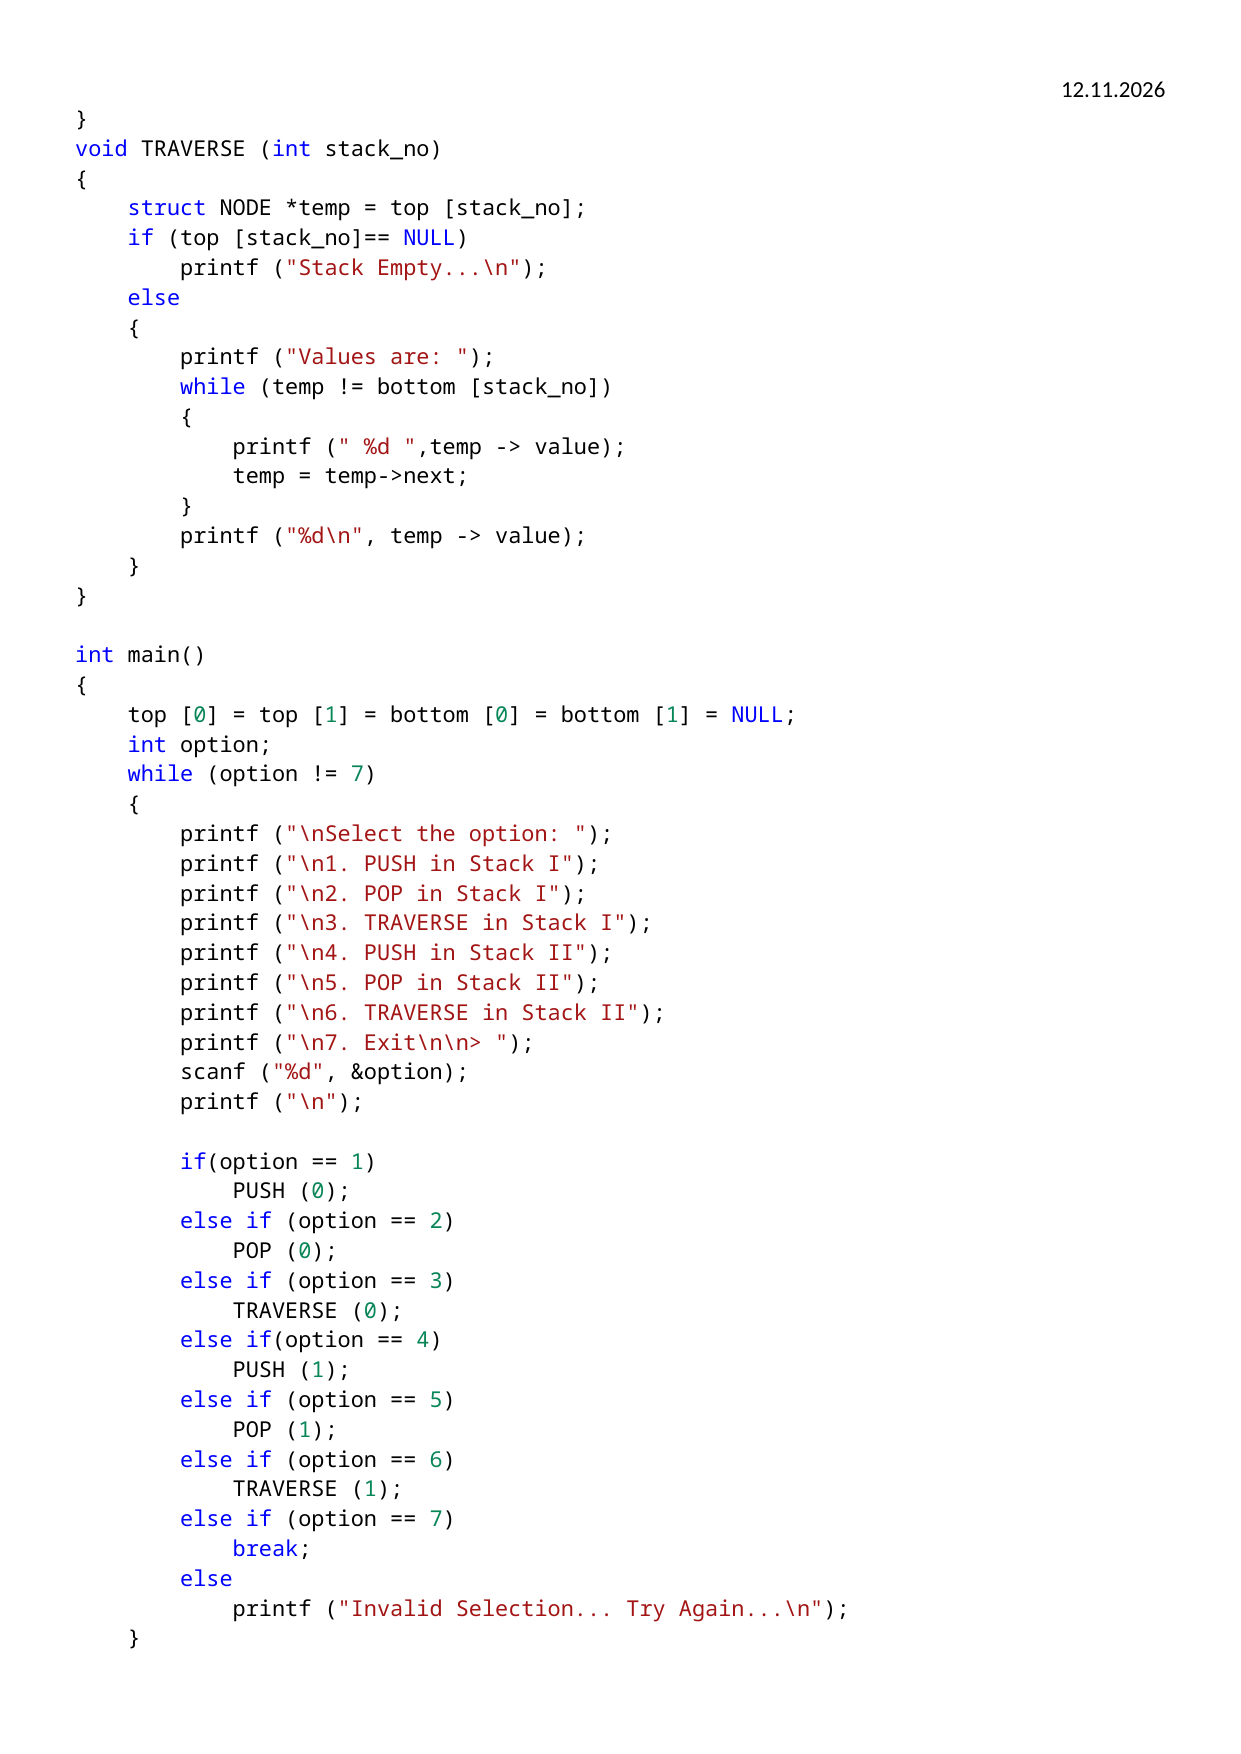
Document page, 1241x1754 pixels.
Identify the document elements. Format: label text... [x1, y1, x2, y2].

text else if (option == 2) [75, 1205, 1165, 1235]
text { [75, 312, 1165, 341]
text } [75, 1622, 1165, 1652]
text temp = temp->next; [75, 461, 1165, 490]
text else if(option == 4) [75, 1324, 1165, 1354]
text POP (1); [75, 1414, 1165, 1444]
text PUSH (0); [75, 1176, 1165, 1205]
text printf ("\n3. TRAVERSE in Stack I"); [75, 907, 1165, 937]
text top [0] = top [1] = bottom [0] = bottom [1] = NULL; [75, 699, 1165, 729]
text printf ("Invalid Selection... Try Again...\n"); [75, 1593, 1165, 1622]
text printf ("\n6. TRAVERSE in Stack II"); [75, 997, 1165, 1027]
text else [75, 1563, 1165, 1593]
text { [75, 401, 1165, 431]
text while (temp != bottom [stack_no]) [75, 371, 1165, 401]
text printf ("\nSelect the option: "); [75, 818, 1165, 848]
text else if (option == 5) [75, 1384, 1165, 1414]
text scanf ("%d", &option); [75, 1056, 1165, 1086]
text } [75, 490, 1165, 520]
text printf ("Values are: "); [75, 341, 1165, 371]
text } [75, 103, 1165, 133]
text TRAVERSE (0); [75, 1295, 1165, 1324]
text printf ("Stack Empty...\n"); [75, 252, 1165, 282]
text int main() [75, 639, 1165, 669]
text printf ("\n2. POP in Stack I"); [75, 878, 1165, 907]
text printf ("\n5. POP in Stack II"); [75, 967, 1165, 997]
text printf ("%d\n", temp -> value); [75, 520, 1165, 550]
text printf ("\n"); [75, 1086, 1165, 1116]
text printf ("\n7. Exit\n\n> "); [75, 1027, 1165, 1056]
text } [75, 550, 1165, 580]
text else if (option == 3) [75, 1265, 1165, 1295]
text printf ("\n1. PUSH in Stack I"); [75, 848, 1165, 878]
text else if (option == 7) [75, 1503, 1165, 1533]
text else [75, 282, 1165, 312]
text int option; [75, 729, 1165, 758]
text { [75, 669, 1165, 699]
text TRAVERSE (1); [75, 1473, 1165, 1503]
text void TRAVERSE (int stack_no) [75, 133, 1165, 163]
text struct NODE *temp = top [stack_no]; [75, 192, 1165, 222]
text printf (" %d ",temp -> value); [75, 431, 1165, 461]
text } [75, 580, 1165, 609]
text POP (0); [75, 1235, 1165, 1265]
text while (option != 7) [75, 758, 1165, 788]
text else if (option == 6) [75, 1444, 1165, 1473]
text PUSH (1); [75, 1354, 1165, 1384]
text printf ("\n4. PUSH in Stack II"); [75, 937, 1165, 967]
text if(option == 1) [75, 1146, 1165, 1176]
text { [75, 788, 1165, 818]
text { [75, 163, 1165, 192]
text break; [75, 1533, 1165, 1563]
text if (top [stack_no]== NULL) [75, 222, 1165, 252]
